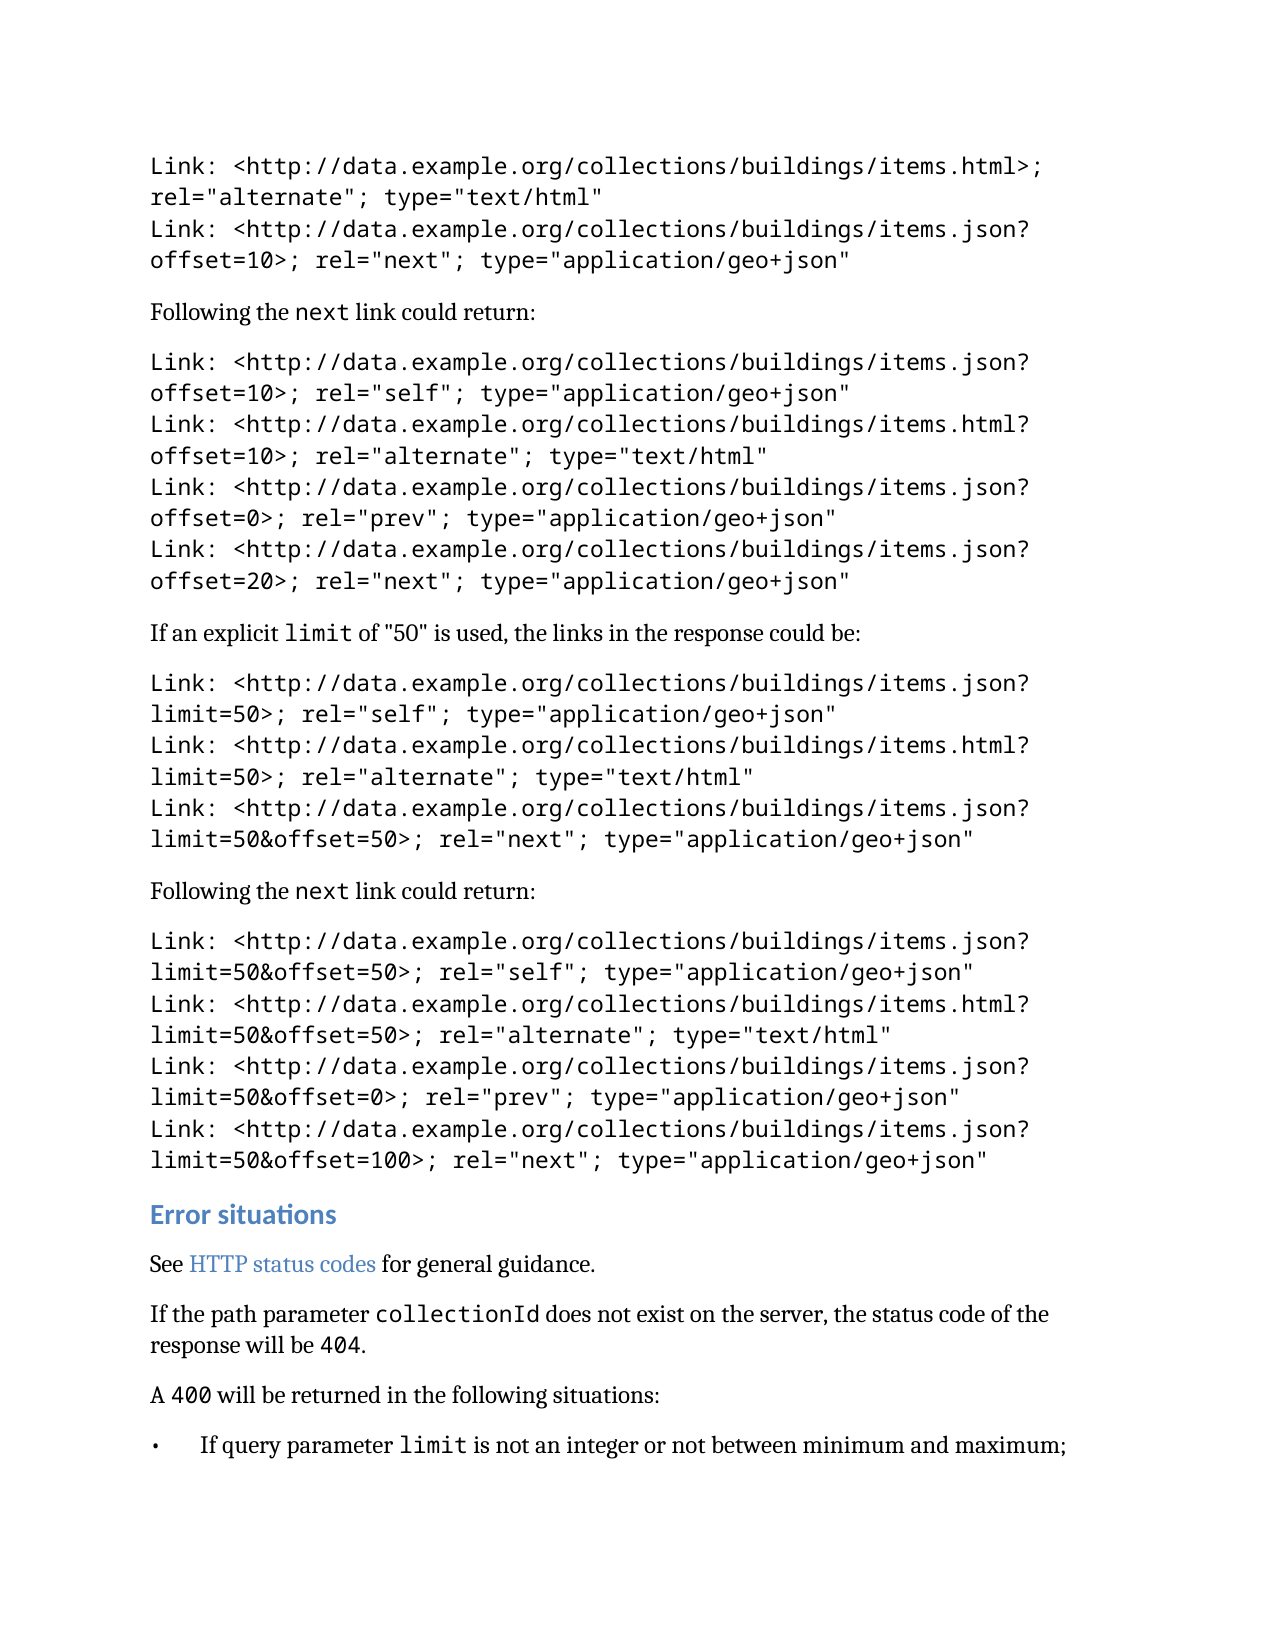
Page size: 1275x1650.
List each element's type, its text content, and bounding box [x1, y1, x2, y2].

subtitle Error situations [150, 1196, 1125, 1231]
text Link: <http://data.example.org/collections/buildings/items.json?limit=50&offset=50>; rel="self"; type="application/geo+json" Link: <http://data.example.org/collections/buildings/items.html?limit=50&offset=50>; rel="alternate"; type="text/html" Link: <http://data.example.org/collections/buildings/items.json?limit=50&offset=0>; rel="prev"; type="application/geo+json" Link: <http://data.example.org/collections/buildings/items.json?limit=50&offset=100>; rel="next"; type="application/geo+json" [150, 925, 1125, 1175]
list If query parameter limit is not an integer or not between minimum and maximum; [150, 1429, 1125, 1460]
text If an explicit limit of "50" is used, the links in the response could be: [150, 617, 1125, 648]
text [150, 150, 1125, 275]
text Link: <http://data.example.org/collections/buildings/items.json?limit=50>; rel="self"; type="application/geo+json" Link: <http://data.example.org/collections/buildings/items.html?limit=50>; rel="alternate"; type="text/html" Link: <http://data.example.org/collections/buildings/items.json?limit=50&offset=50>; rel="next"; type="application/geo+json" [150, 667, 1125, 854]
text Link: <http://data.example.org/collections/buildings/items.json?offset=10>; rel="self"; type="application/geo+json" Link: <http://data.example.org/collections/buildings/items.html?offset=10>; rel="alternate"; type="text/html" Link: <http://data.example.org/collections/buildings/items.json?offset=0>; rel="prev"; type="application/geo+json" Link: <http://data.example.org/collections/buildings/items.json?offset=20>; rel="next"; type="application/geo+json" [150, 346, 1125, 596]
text Following the next link could return: [150, 875, 1125, 906]
text If the path parameter collectionId does not exist on the server, the status code of the response will be 404. [150, 1298, 1125, 1360]
text See HTTP status codes for general guidance. [150, 1250, 1125, 1279]
text Following the next link could return: [150, 296, 1125, 327]
text A 400 will be returned in the following situations: [150, 1379, 1125, 1410]
